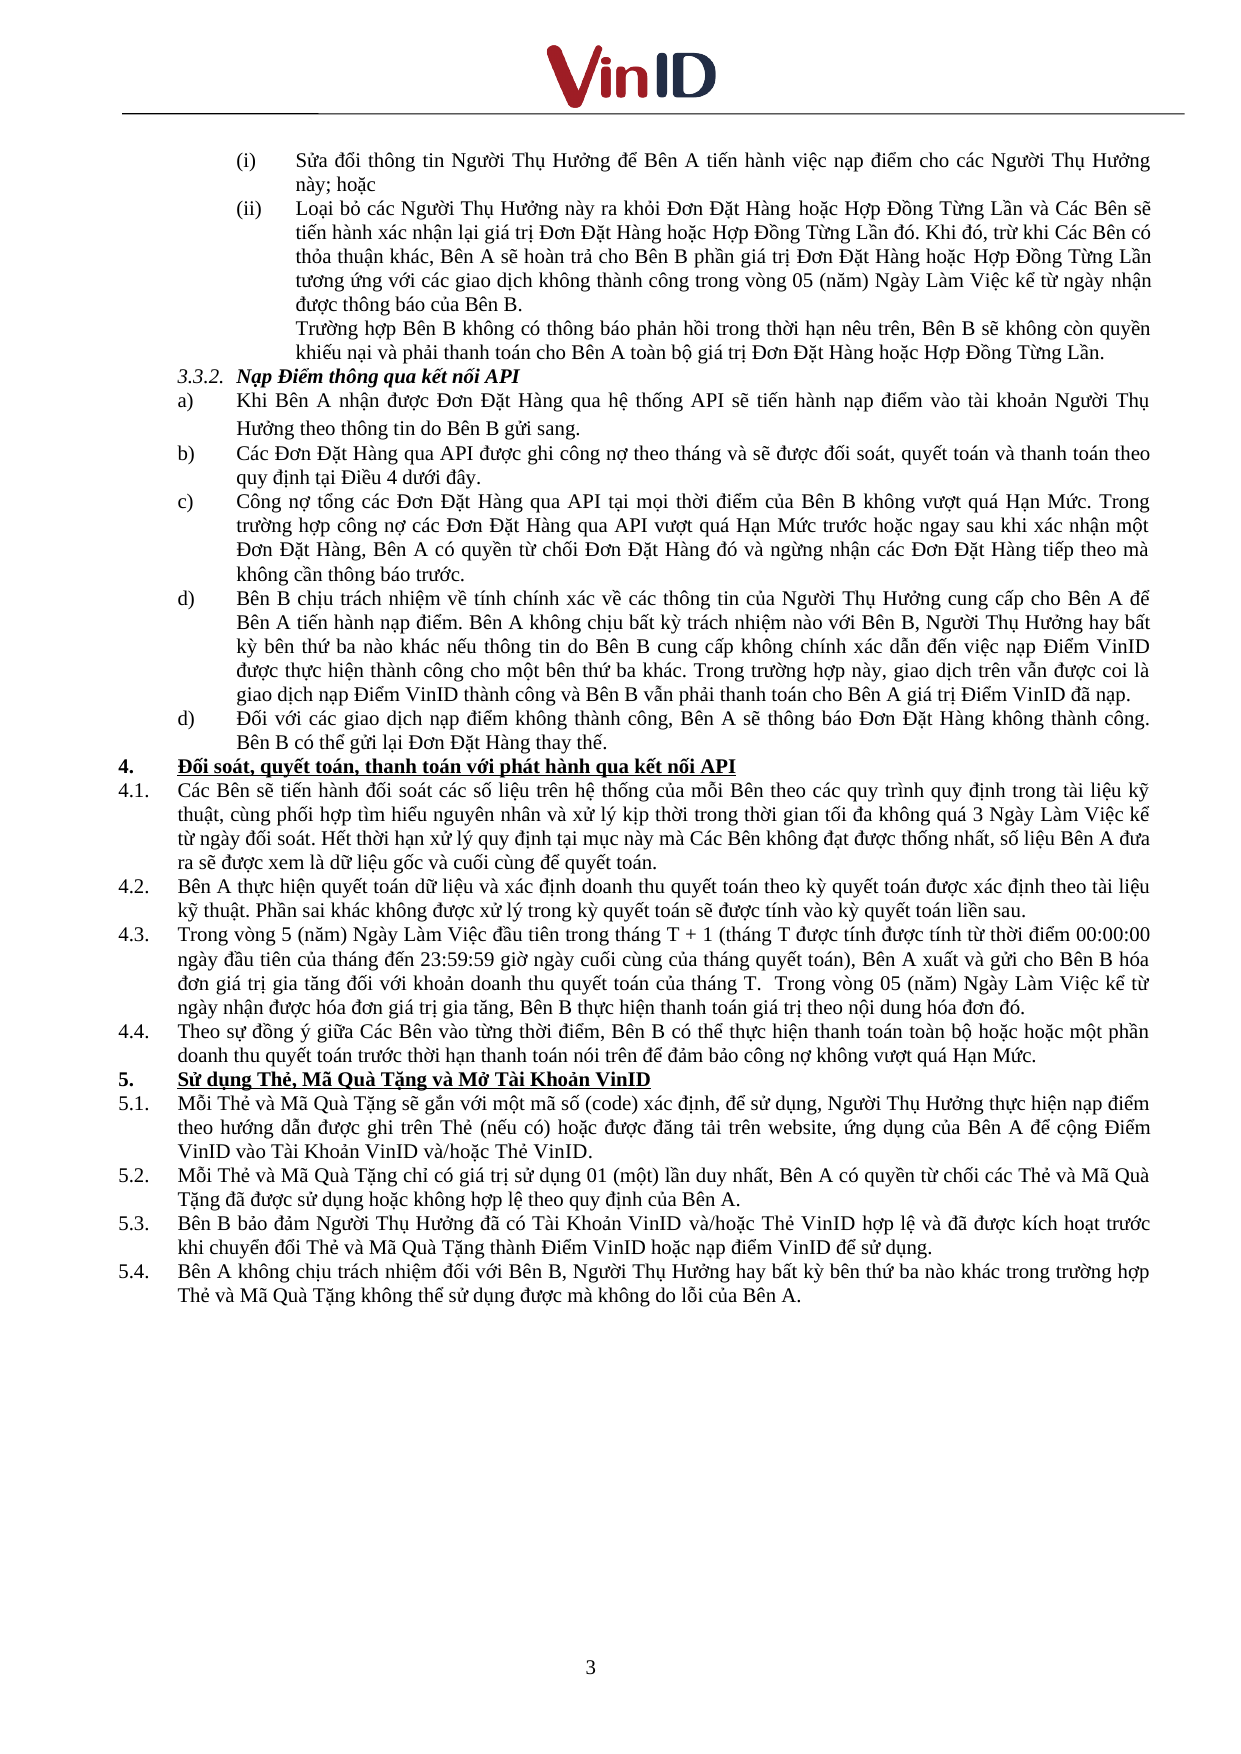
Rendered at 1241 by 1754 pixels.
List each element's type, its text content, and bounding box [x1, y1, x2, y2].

list Công nợ tổng các Đơn Đặt Hàng qua API tại mọi thời điểm của Bên B không vượt quá Hạn Mức. Trong trường hợp công nợ các Đơn Đặt Hàng qua API vượt quá Hạn Mức trước hoặc ngay sau khi xác nhận một Đơn Đặt Hàng, Bên A có quyền từ chối Đơn Đặt Hàng đó và ngừng nhận các Đơn Đặt Hàng tiếp theo mà không cần thông báo trước. [177, 489, 1152, 586]
list Bên A thực hiện quyết toán dữ liệu và xác định doanh thu quyết toán theo kỳ quyết toán được xác định theo tài liệu kỹ thuật. Phần sai khác không được xử lý trong kỳ quyết toán sẽ được tính vào kỳ quyết toán liền sau. [118, 874, 1152, 922]
list Bên A không chịu trách nhiệm đối với Bên B, Người Thụ Hưởng hay bất kỳ bên thứ ba nào khác trong trường hợp Thẻ và Mã Quà Tặng không thể sử dụng được mà không do lỗi của Bên A. [118, 1259, 1152, 1307]
list Mỗi Thẻ và Mã Quà Tặng sẽ gắn với một mã số (code) xác định, để sử dụng, Người Thụ Hưởng thực hiện nạp điểm theo hướng dẫn được ghi trên Thẻ (nếu có) hoặc được đăng tải trên website, ứng dụng của Bên A để cộng Điểm VinID vào Tài Khoản VinID và/hoặc Thẻ VinID. [118, 1091, 1152, 1163]
picture [546, 45, 716, 108]
list Các Bên sẽ tiến hành đối soát các số liệu trên hệ thống của mỗi Bên theo các quy trình quy định trong tài liệu kỹ thuật, cùng phối hợp tìm hiểu nguyên nhân và xử lý kịp thời trong thời gian tối đa không quá 3 Ngày Làm Việc kể từ ngày đối soát. Hết thời hạn xử lý quy định tại mục này mà Các Bên không đạt được thống nhất, số liệu Bên A đưa ra sẽ được xem là dữ liệu gốc và cuối cùng để quyết toán. [118, 778, 1152, 874]
list Mỗi Thẻ và Mã Quà Tặng chỉ có giá trị sử dụng 01 (một) lần duy nhất, Bên A có quyền từ chối các Thẻ và Mã Quà Tặng đã được sử dụng hoặc không hợp lệ theo quy định của Bên A. [118, 1163, 1152, 1211]
list Đối với các giao dịch nạp điểm không thành công, Bên A sẽ thông báo Đơn Đặt Hàng không thành công. Bên B có thể gửi lại Đơn Đặt Hàng thay thế. [177, 706, 1152, 754]
list Sử dụng Thẻ, Mã Quà Tặng và Mở Tài Khoản VinID [118, 1067, 1152, 1091]
list Nạp Điểm thông qua kết nối API [177, 364, 1152, 388]
list Các Đơn Đặt Hàng qua API được ghi công nợ theo tháng và sẽ được đối soát, quyết toán và thanh toán theo quy định tại Điều 4 dưới đây. [177, 441, 1152, 489]
list Loại bỏ các Người Thụ Hưởng này ra khỏi Đơn Đặt Hàng hoặc Hợp Đồng Từng Lần và Các Bên sẽ tiến hành xác nhận lại giá trị Đơn Đặt Hàng hoặc Hợp Đồng Từng Lần đó. Khi đó, trừ khi Các Bên có thỏa thuận khác, Bên A sẽ hoàn trả cho Bên B phần giá trị Đơn Đặt Hàng hoặc Hợp Đồng Từng Lần tương ứng với các giao dịch không thành công trong vòng 05 (năm) Ngày Làm Việc kể từ ngày nhận được thông báo của Bên B. [236, 196, 1152, 316]
list Bên B chịu trách nhiệm về tính chính xác về các thông tin của Người Thụ Hưởng cung cấp cho Bên A để Bên A tiến hành nạp điểm. Bên A không chịu bất kỳ trách nhiệm nào với Bên B, Người Thụ Hưởng hay bất kỳ bên thứ ba nào khác nếu thông tin do Bên B cung cấp không chính xác dẫn đến việc nạp Điểm VinID được thực hiện thành công cho một bên thứ ba khác. Trong trường hợp này, giao dịch trên vẫn được coi là giao dịch nạp Điểm VinID thành công và Bên B vẫn phải thanh toán cho Bên A giá trị Điểm VinID đã nạp. [177, 586, 1152, 706]
list Theo sự đồng ý giữa Các Bên vào từng thời điểm, Bên B có thể thực hiện thanh toán toàn bộ hoặc hoặc một phần doanh thu quyết toán trước thời hạn thanh toán nói trên để đảm bảo công nợ không vượt quá Hạn Mức. [118, 1019, 1152, 1067]
text Trường hợp Bên B không có thông báo phản hồi trong thời hạn nêu trên, Bên B sẽ không còn quyền khiếu nại và phải thanh toán cho Bên A toàn bộ giá trị Đơn Đặt Hàng hoặc Hợp Đồng Từng Lần. [295, 316, 1152, 364]
list Khi Bên A nhận được Đơn Đặt Hàng qua hệ thống API sẽ tiến hành nạp điểm vào tài khoản Người Thụ Hưởng theo thông tin do Bên B gửi sang. [177, 388, 1152, 441]
list Bên B bảo đảm Người Thụ Hưởng đã có Tài Khoản VinID và/hoặc Thẻ VinID hợp lệ và đã được kích hoạt trước khi chuyển đổi Thẻ và Mã Quà Tặng thành Điểm VinID hoặc nạp điểm VinID để sử dụng. [118, 1211, 1152, 1259]
list Sửa đổi thông tin Người Thụ Hưởng để Bên A tiến hành việc nạp điểm cho các Người Thụ Hưởng này; hoặc [236, 148, 1152, 196]
list Đối soát, quyết toán, thanh toán với phát hành qua kết nối API [118, 754, 1152, 778]
list Trong vòng 5 (năm) Ngày Làm Việc đầu tiên trong tháng T + 1 (tháng T được tính được tính từ thời điểm 00:00:00 ngày đầu tiên của tháng đến 23:59:59 giờ ngày cuối cùng của tháng quyết toán), Bên A xuất và gửi cho Bên B hóa đơn giá trị gia tăng đối với khoản doanh thu quyết toán của tháng T. Trong vòng 05 (năm) Ngày Làm Việc kể từ ngày nhận được hóa đơn giá trị gia tăng, Bên B thực hiện thanh toán giá trị theo nội dung hóa đơn đó. [118, 922, 1152, 1019]
